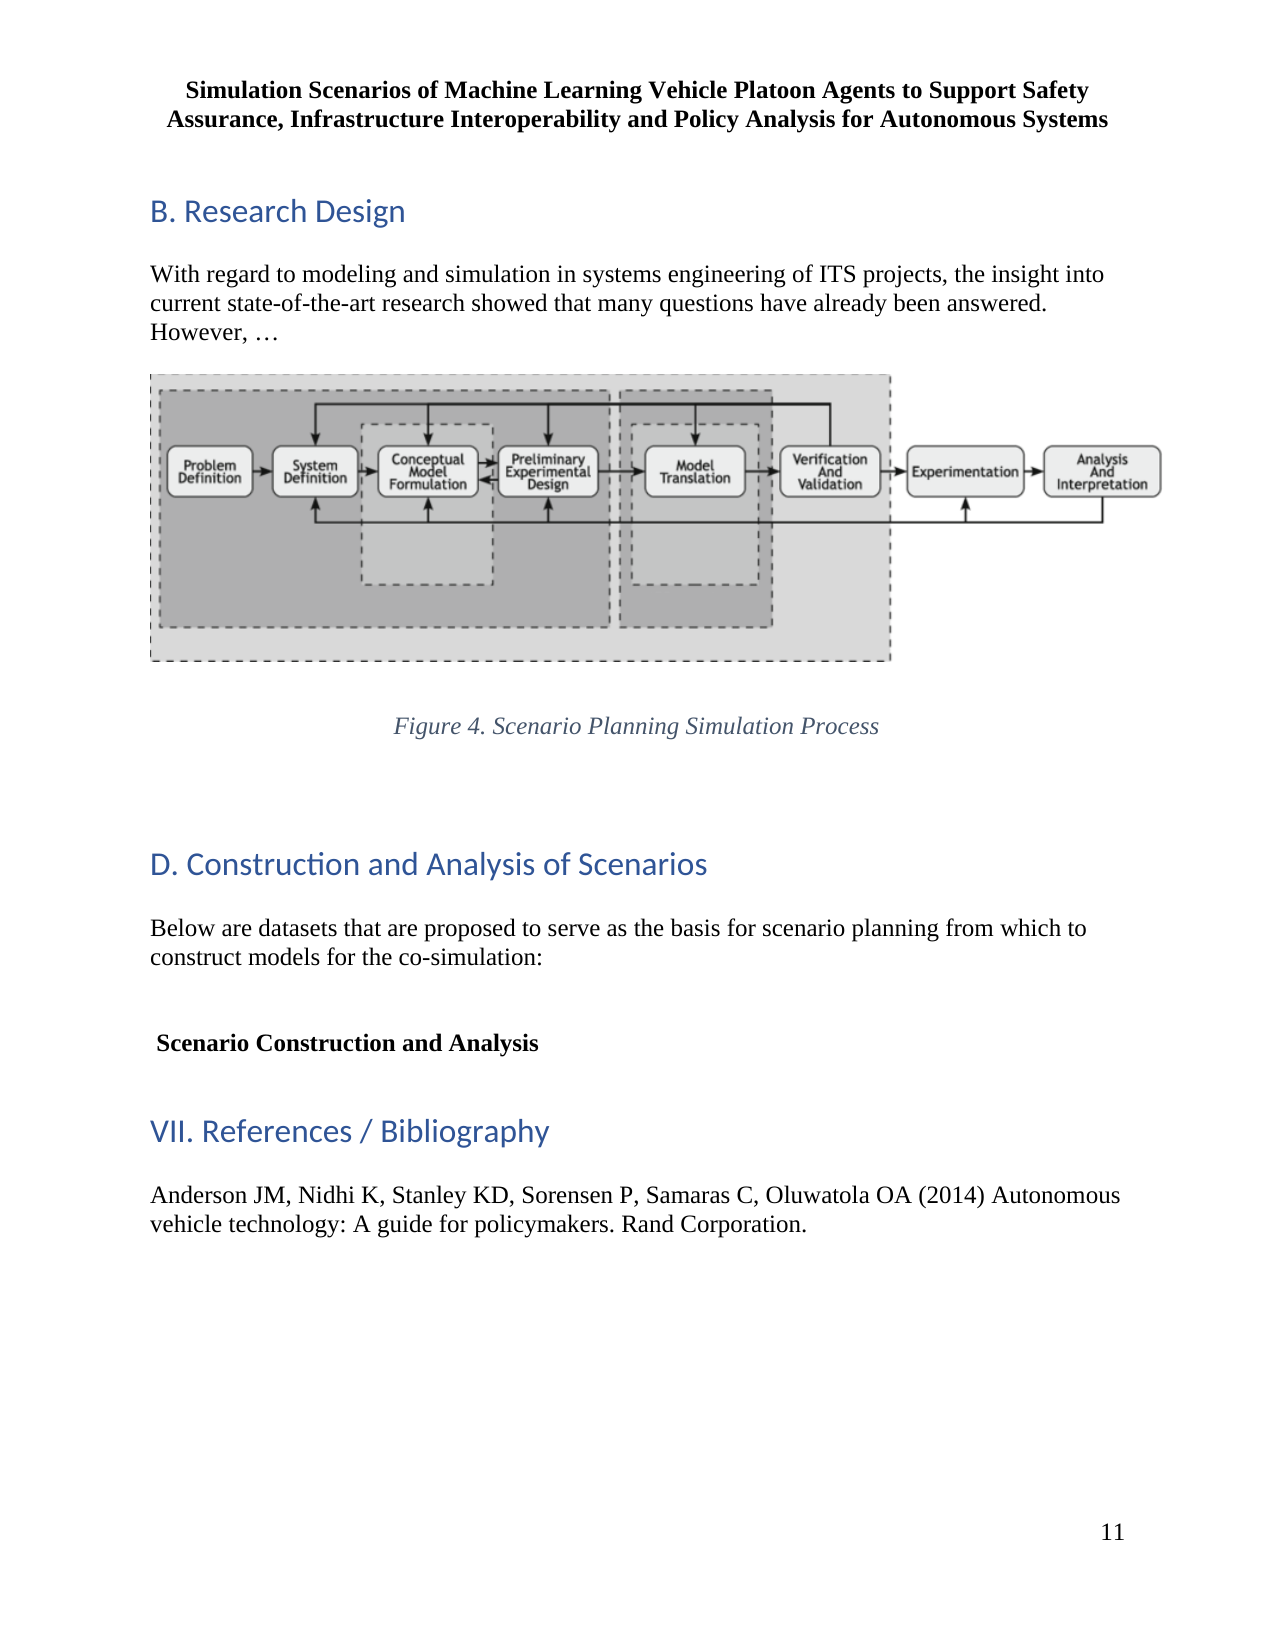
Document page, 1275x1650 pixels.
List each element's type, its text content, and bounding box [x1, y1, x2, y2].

text With regard to modeling and simulation in systems engineering of ITS projects, the insight into current state-of-the-art research showed that many questions have already been answered. However, … [150, 259, 1125, 346]
subtitle VII. References / Bibliography [150, 1110, 1125, 1151]
text Figure 4. Scenario Planning Simulation Process [150, 711, 1125, 740]
text Anderson JM, Nidhi K, Stanley KD, Sorensen P, Samaras C, Oluwatola OA (2014) Autonomous vehicle technology: A guide for policymakers. Rand Corporation. [150, 1180, 1125, 1237]
picture [150, 374, 1163, 662]
text Below are datasets that are proposed to serve as the basis for scenario planning from which to construct models for the co-simulation: [150, 913, 1125, 970]
subtitle D. Construction and Analysis of Scenarios [150, 843, 1125, 884]
subtitle B. Research Design [150, 190, 1125, 231]
text Scenario Construction and Analysis [150, 1028, 1125, 1057]
